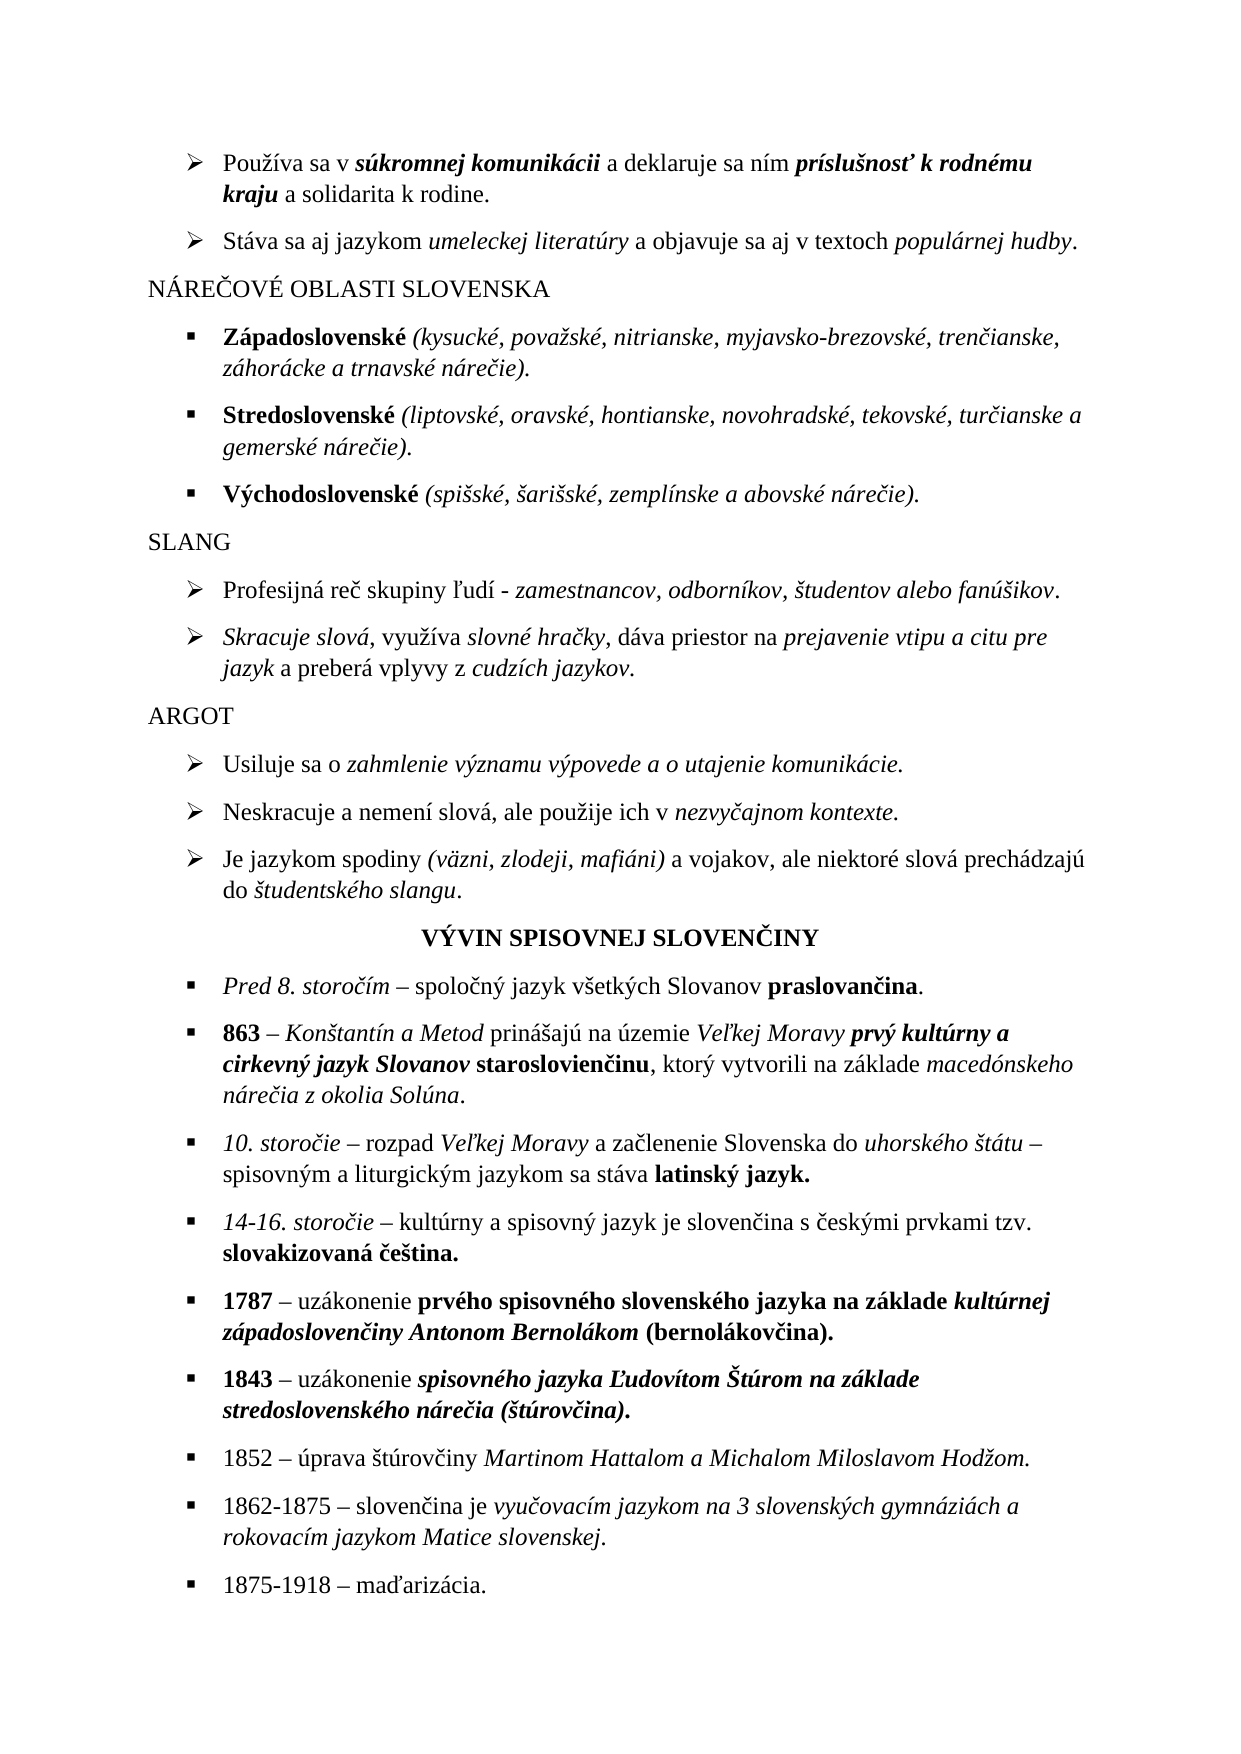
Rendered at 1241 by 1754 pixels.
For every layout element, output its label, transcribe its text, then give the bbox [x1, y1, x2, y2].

text NÁREČOVÉ OBLASTI SLOVENSKA [148, 274, 1093, 303]
list Profesijná reč skupiny ľudí - zamestnancov, odborníkov, študentov alebo fanúšikov. [185, 575, 1093, 603]
list Skracuje slová, využíva slovné hračky, dáva priestor na prejavenie vtipu a citu pre jazyk a preberá vplyvy z cudzích jazykov. [185, 622, 1093, 682]
list Pred 8. storočím – spoločný jazyk všetkých Slovanov praslovančina. [185, 971, 1093, 999]
list Používa sa v súkromnej komunikácii a deklaruje sa ním príslušnosť k rodnému kraju a solidarita k rodine. [185, 148, 1093, 207]
list 10. storočie – rozpad Veľkej Moravy a začlenenie Slovenska do uhorského štátu – spisovným a liturgickým jazykom sa stáva latinský jazyk. [185, 1128, 1093, 1188]
list 863 – Konštantín a Metod prinášajú na územie Veľkej Moravy prvý kultúrny a cirkevný jazyk Slovanov staroslovienčinu, ktorý vytvorili na základe macedónskeho nárečia z okolia Solúna. [185, 1018, 1093, 1109]
list 1852 – úprava štúrovčiny Martinom Hattalom a Michalom Miloslavom Hodžom. [185, 1443, 1093, 1472]
list 14-16. storočie – kultúrny a spisovný jazyk je slovenčina s českými prvkami tzv. slovakizovaná čeština. [185, 1207, 1093, 1267]
list Usiluje sa o zahmlenie významu výpovede a o utajenie komunikácie. [185, 749, 1093, 778]
list Stredoslovenské (liptovské, oravské, hontianske, novohradské, tekovské, turčianske a gemerské nárečie). [185, 401, 1093, 460]
list Západoslovenské (kysucké, považské, nitrianske, myjavsko-brezovské, trenčianske, záhorácke a trnavské nárečie). [185, 322, 1093, 382]
list Neskracuje a nemení slová, ale použije ich v nezvyčajnom kontexte. [185, 797, 1093, 825]
list Je jazykom spodiny (väzni, zlodeji, mafiáni) a vojakov, ale niektoré slová prechádzajú do študentského slangu. [185, 844, 1093, 904]
list 1843 – uzákonenie spisovného jazyka Ľudovítom Štúrom na základe stredoslovenského nárečia (štúrovčina). [185, 1364, 1093, 1424]
list 1862-1875 – slovenčina je vyučovacím jazykom na 3 slovenských gymnáziách a rokovacím jazykom Matice slovenskej. [185, 1491, 1093, 1551]
text VÝVIN SPISOVNEJ SLOVENČINY [148, 923, 1093, 952]
text ARGOT [148, 701, 1093, 730]
list 1787 – uzákonenie prvého spisovného slovenského jazyka na základe kultúrnej západoslovenčiny Antonom Bernolákom (bernolákovčina). [185, 1286, 1093, 1346]
list Stáva sa aj jazykom umeleckej literatúry a objavuje sa aj v textoch populárnej hudby. [185, 226, 1093, 255]
list 1875-1918 – maďarizácia. [185, 1570, 1093, 1598]
text SLANG [148, 527, 1093, 556]
list Východoslovenské (spišské, šarišské, zemplínske a abovské nárečie). [185, 479, 1093, 508]
